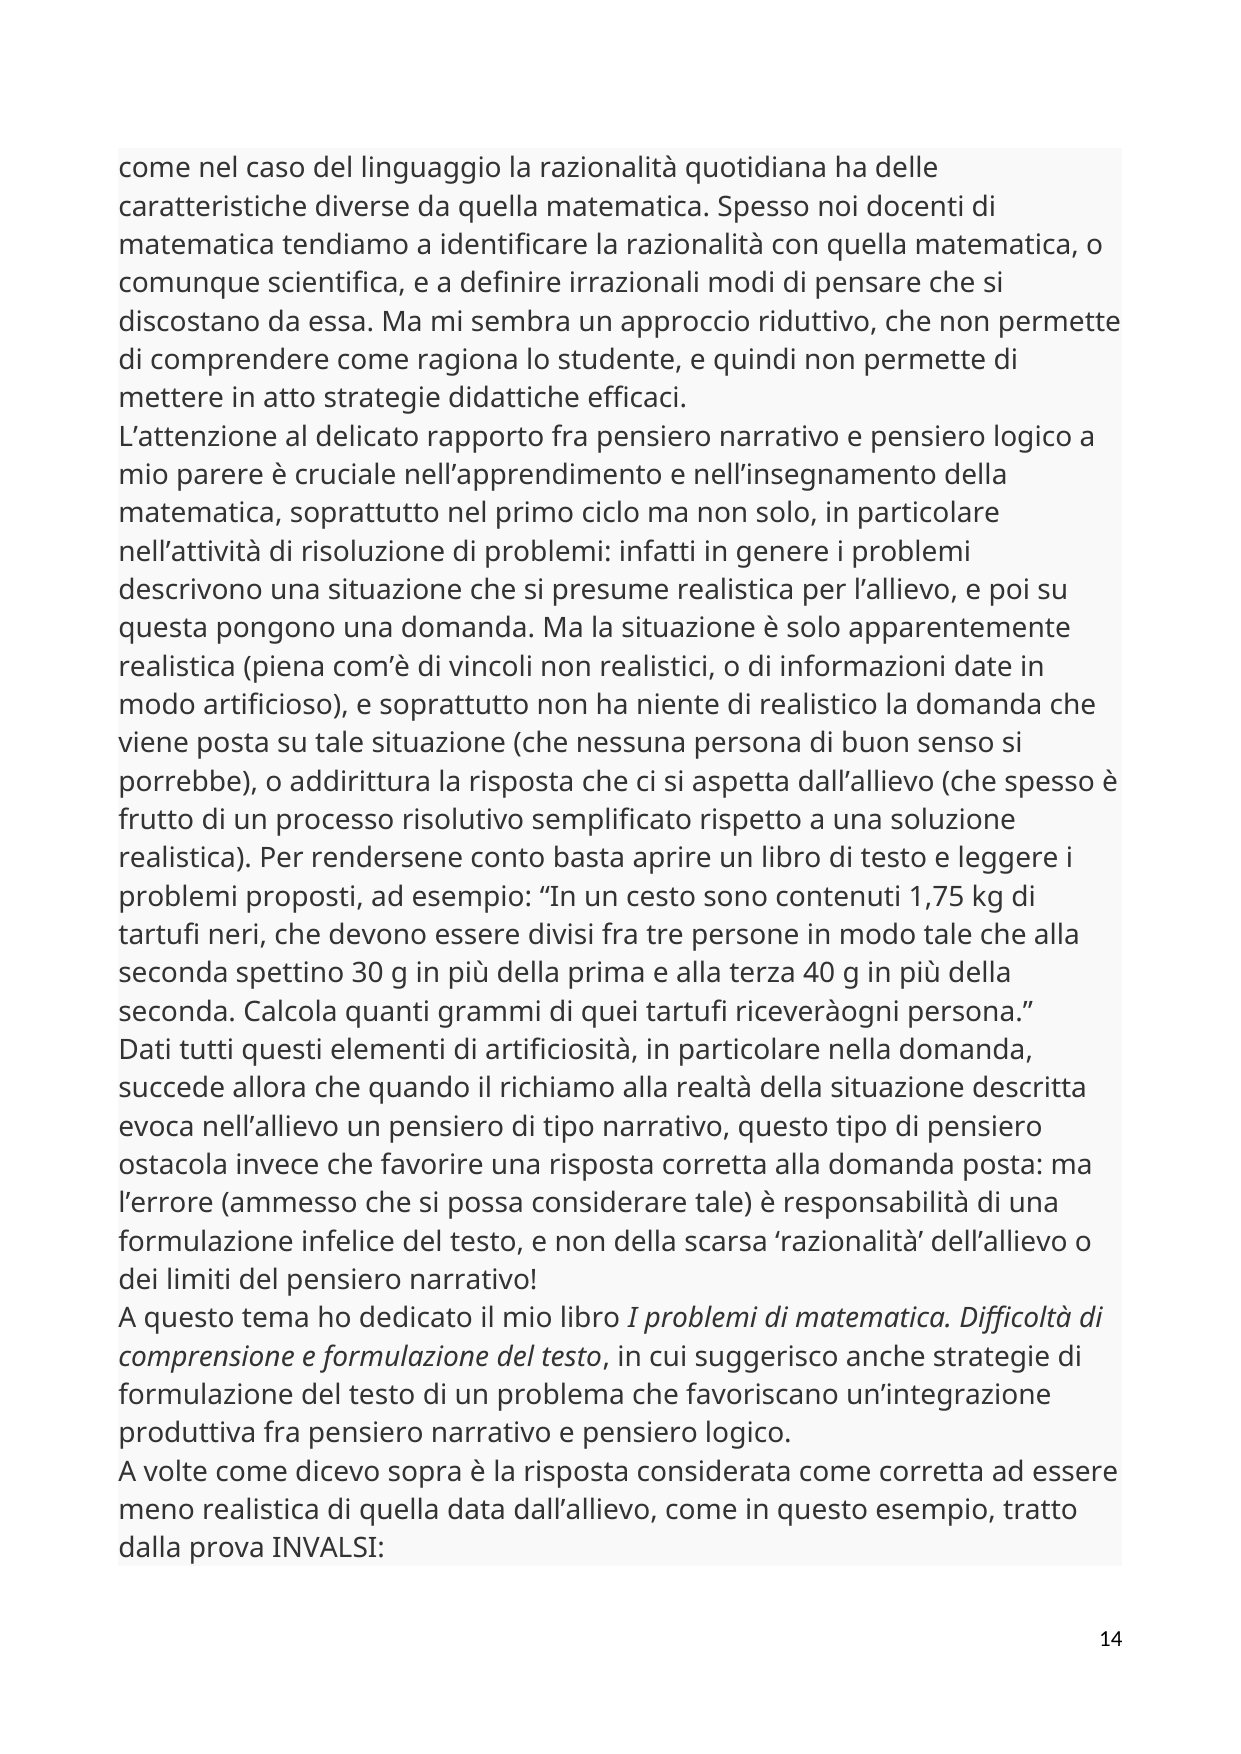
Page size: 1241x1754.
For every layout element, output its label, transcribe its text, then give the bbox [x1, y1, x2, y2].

text L’attenzione al delicato rapporto fra pensiero narrativo e pensiero logico a mio parere è cruciale nell’apprendimento e nell’insegnamento della matematica, soprattutto nel primo ciclo ma non solo, in particolare nell’attività di risoluzione di problemi: infatti in genere i problemi descrivono una situazione che si presume realistica per l’allievo, e poi su questa pongono una domanda. Ma la situazione è solo apparentemente realistica (piena com’è di vincoli non realistici, o di informazioni date in modo artificioso), e soprattutto non ha niente di realistico la domanda che viene posta su tale situazione (che nessuna persona di buon senso si porrebbe), o addirittura la risposta che ci si aspetta dall’allievo (che spesso è frutto di un processo risolutivo semplificato rispetto a una soluzione realistica). Per rendersene conto basta aprire un libro di testo e leggere i problemi proposti, ad esempio: “In un cesto sono contenuti 1,75 kg di tartufi neri, che devono essere divisi fra tre persone in modo tale che alla seconda spettino 30 g in più della prima e alla terza 40 g in più della seconda. Calcola quanti grammi di quei tartufi riceveràogni persona.” [118, 416, 1122, 1029]
text Dati tutti questi elementi di artificiosità, in particolare nella domanda, succede allora che quando il richiamo alla realtà della situazione descritta evoca nell’allievo un pensiero di tipo narrativo, questo tipo di pensiero ostacola invece che favorire una risposta corretta alla domanda posta: ma l’errore (ammesso che si possa considerare tale) è responsabilità di una formulazione infelice del testo, e non della scarsa ‘razionalità’ dell’allievo o dei limiti del pensiero narrativo! [118, 1029, 1122, 1298]
text A questo tema ho dedicato il mio libro I problemi di matematica. Difficoltà di comprensione e formulazione del testo, in cui suggerisco anche strategie di formulazione del testo di un problema che favoriscano un’integrazione produttiva fra pensiero narrativo e pensiero logico. [118, 1298, 1122, 1451]
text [118, 148, 1122, 416]
text A volte come dicevo sopra è la risposta considerata come corretta ad essere meno realistica di quella data dall’allievo, come in questo esempio, tratto dalla prova INVALSI: [118, 1451, 1122, 1566]
